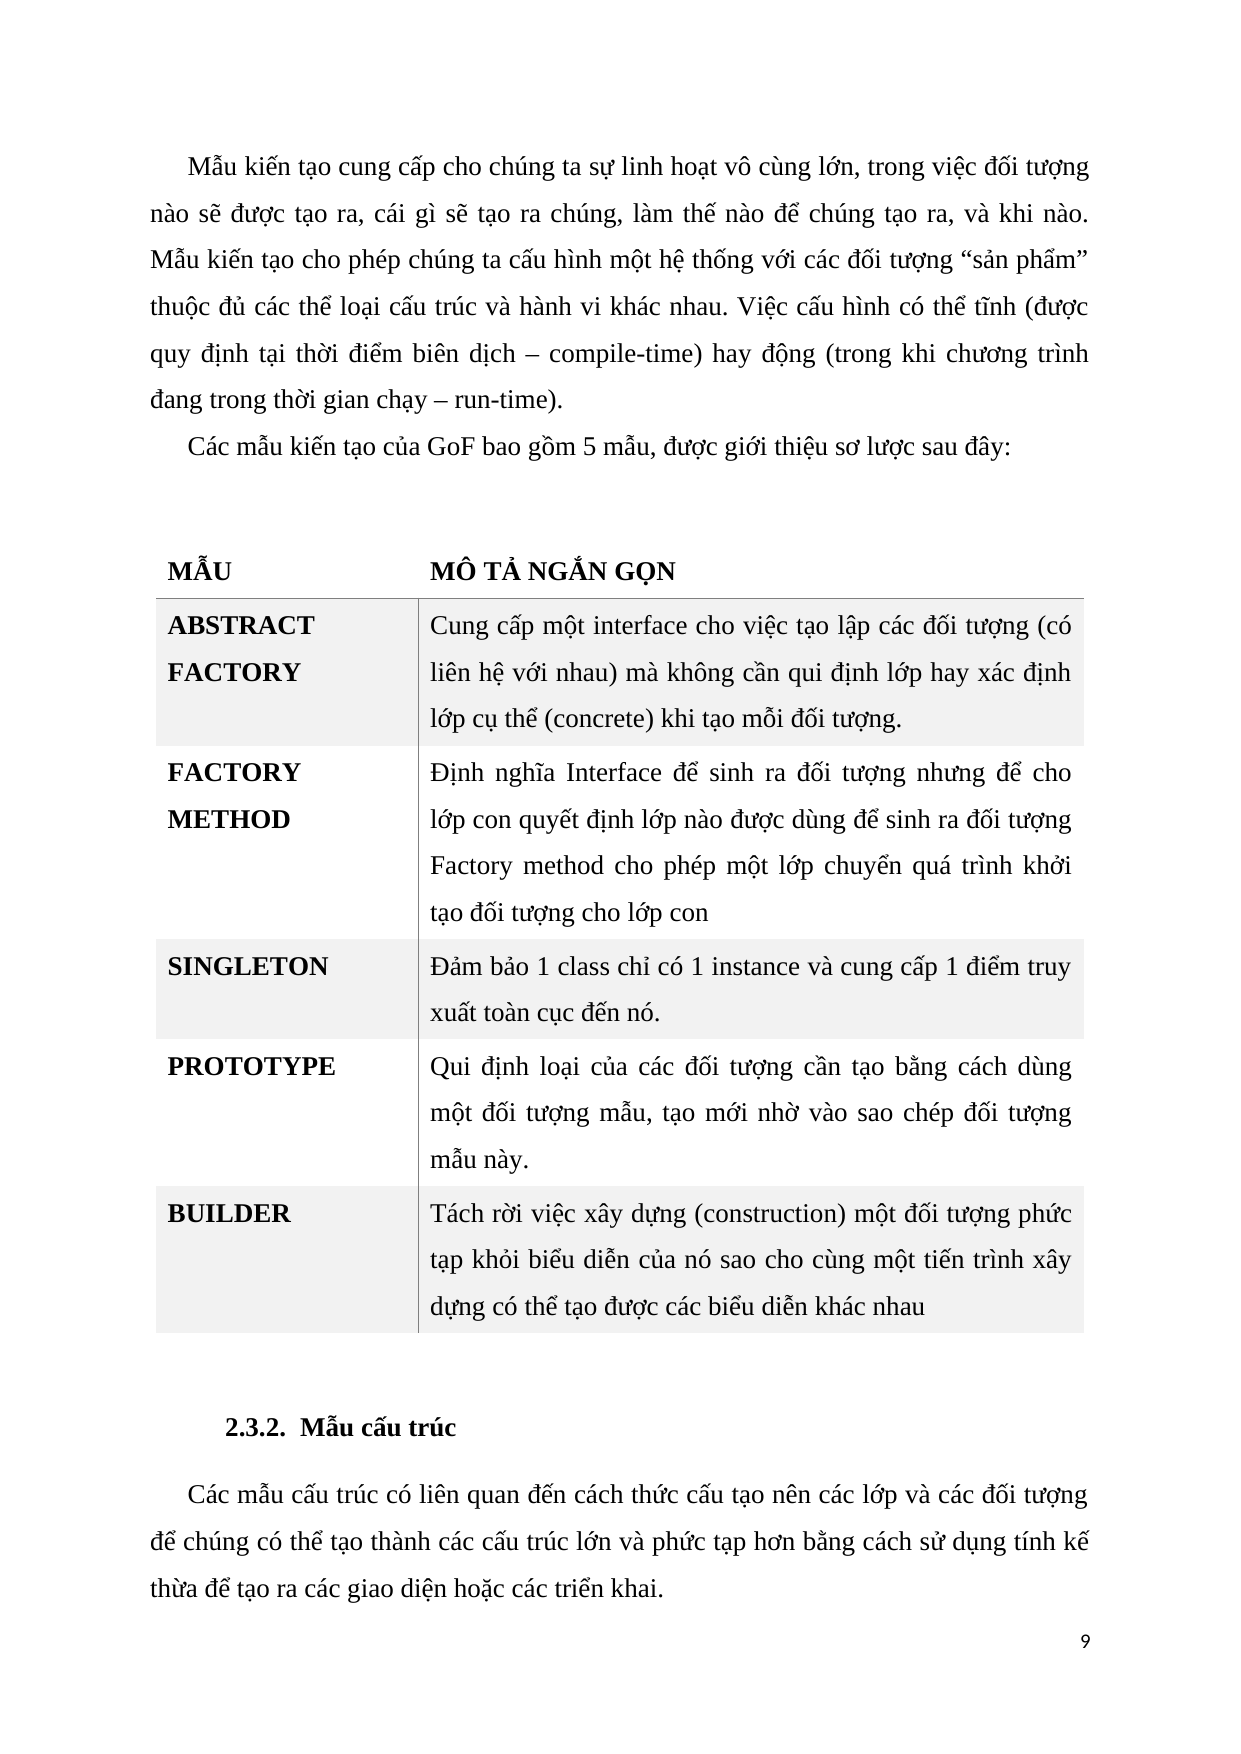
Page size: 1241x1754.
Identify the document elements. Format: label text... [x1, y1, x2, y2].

table_header Mô tả ngắn gọn [419, 544, 1084, 598]
list Các mẫu kiến tạo của GoF bao gồm 5 mẫu, được giới thiệu sơ lược sau đây: [150, 430, 1090, 461]
list Mẫu cấu trúc [225, 1411, 1090, 1442]
table_cell Qui định loại của các đối tượng cần tạo bằng cách dùng một đối tượng mẫu, tạo mới nhờ vào sao chép đối tượng mẫu này. [419, 1039, 1084, 1186]
table_cell Singleton [156, 939, 418, 1039]
table_cell Factory Method [156, 746, 418, 939]
table_cell Đảm bảo 1 class chỉ có 1 instance và cung cấp 1 điểm truy xuất toàn cục đến nó. [419, 939, 1084, 1039]
list Mẫu kiến tạo cung cấp cho chúng ta sự linh hoạt vô cùng lớn, trong việc đối tượng nào sẽ được tạo ra, cái gì sẽ tạo ra chúng, làm thế nào để chúng tạo ra, và khi nào. Mẫu kiến tạo cho phép chúng ta cấu hình một hệ thống với các đối tượng “sản phẩm” thuộc đủ các thể loại cấu trúc và hành vi khác nhau. Việc cấu hình có thể tĩnh (được quy định tại thời điểm biên dịch – compile-time) hay động (trong khi chương trình đang trong thời gian chạy – run-time). [150, 150, 1090, 414]
table_cell Cung cấp một interface cho việc tạo lập các đối tượng (có liên hệ với nhau) mà không cần qui định lớp hay xác định lớp cụ thể (concrete) khi tạo mỗi đối tượng. [419, 599, 1084, 746]
table_cell Builder [156, 1186, 418, 1333]
table_cell Prototype [156, 1039, 418, 1186]
table_cell Định nghĩa Interface để sinh ra đối tượng nhưng để cho lớp con quyết định lớp nào được dùng để sinh ra đối tượng Factory method cho phép một lớp chuyển quá trình khởi tạo đối tượng cho lớp con [419, 746, 1084, 939]
table_header Mẫu [156, 544, 419, 598]
table_cell Tách rời việc xây dựng (construction) một đối tượng phức tạp khỏi biểu diễn của nó sao cho cùng một tiến trình xây dựng có thể tạo được các biểu diễn khác nhau [419, 1186, 1084, 1333]
table_cell Abstract Factory [156, 599, 418, 746]
